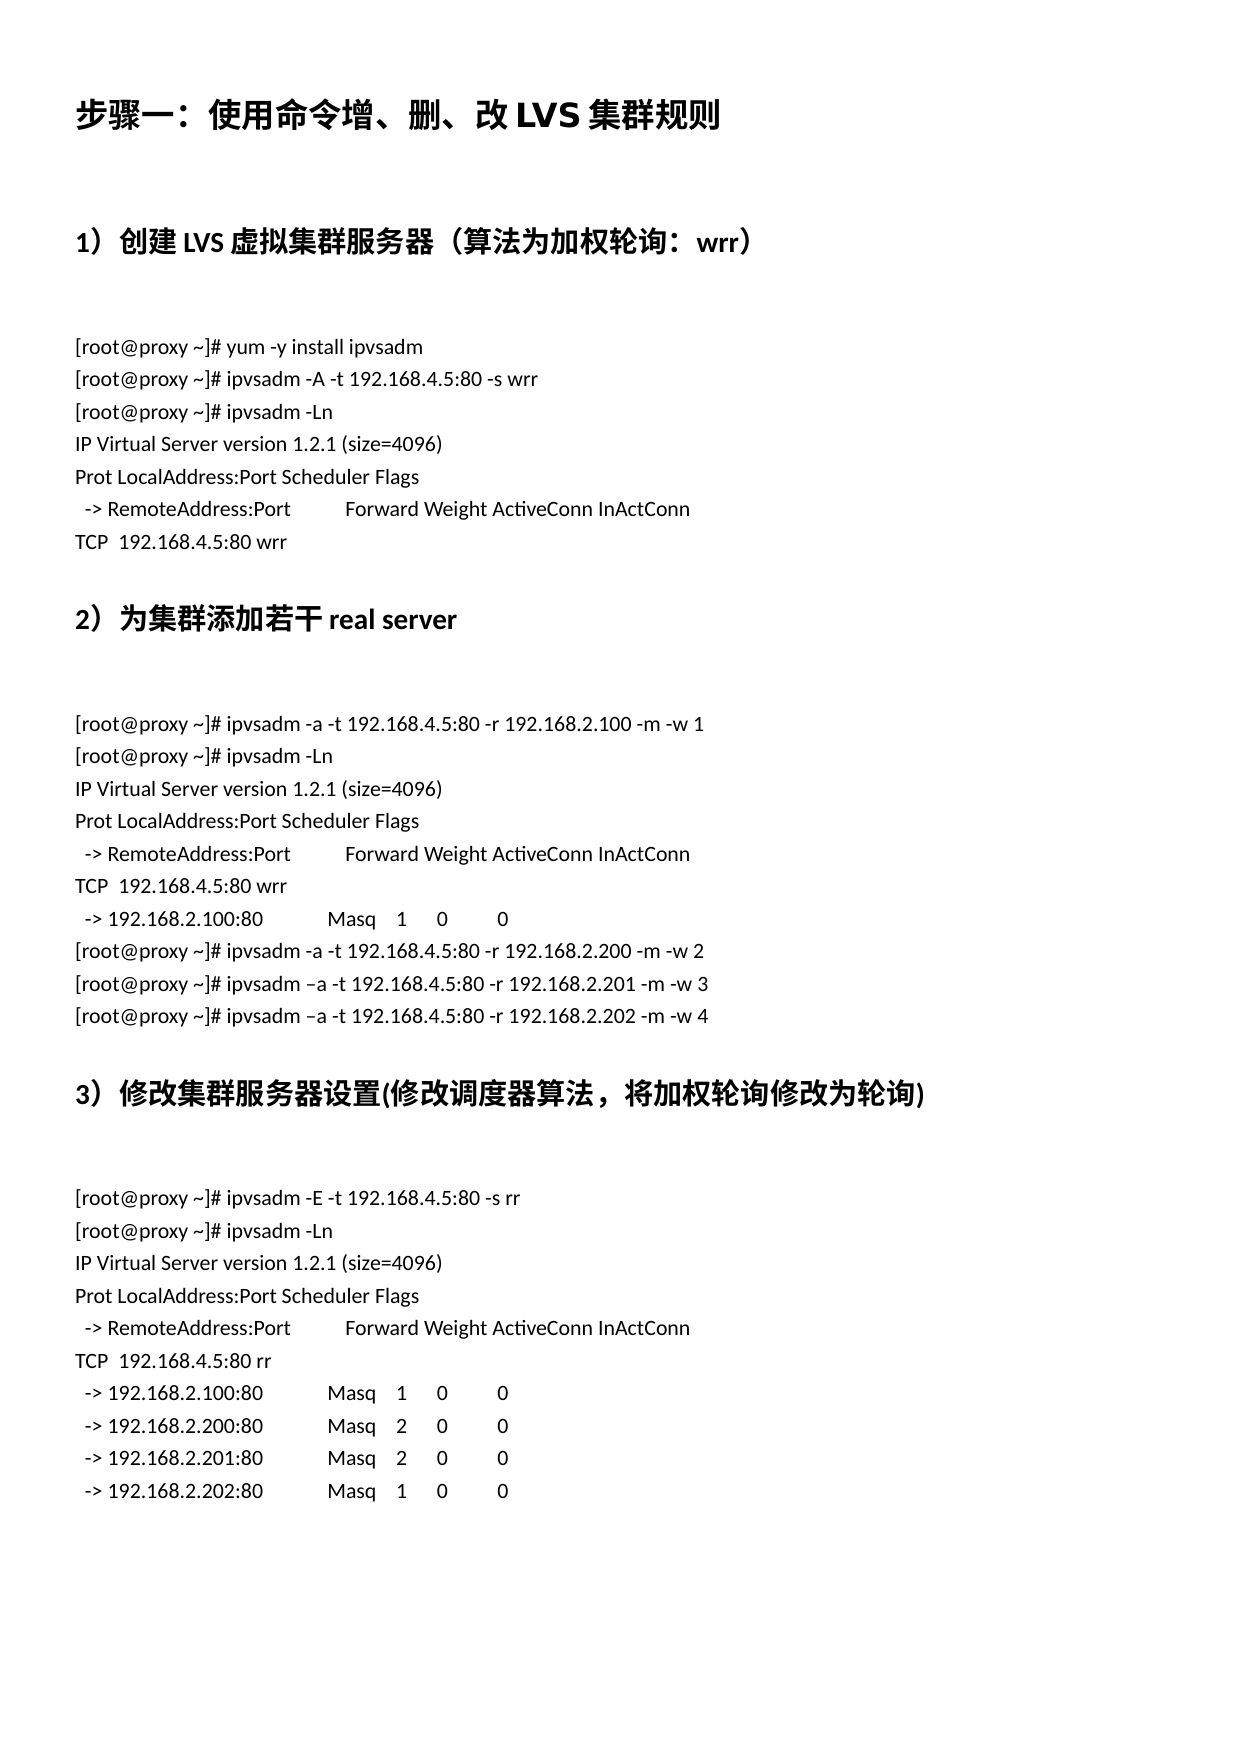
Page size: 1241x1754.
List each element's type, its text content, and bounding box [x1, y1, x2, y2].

text -> 192.168.2.201:80 Masq 2 0 0 [75, 1442, 1165, 1474]
text [root@proxy ~]# ipvsadm -E -t 192.168.4.5:80 -s rr [75, 1182, 1165, 1214]
text -> RemoteAddress:Port Forward Weight ActiveConn InActConn [75, 1312, 1165, 1344]
text [root@proxy ~]# ipvsadm -A -t 192.168.4.5:80 -s wrr [75, 362, 1165, 395]
text TCP 192.168.4.5:80 wrr [75, 525, 1165, 557]
text -> 192.168.2.100:80 Masq 1 0 0 [75, 902, 1165, 934]
subtitle 1）创建LVS虚拟集群服务器（算法为加权轮询：wrr） [75, 207, 1165, 272]
text [root@proxy ~]# ipvsadm -Ln [75, 739, 1165, 772]
text [root@proxy ~]# yum -y install ipvsadm [75, 330, 1165, 362]
text IP Virtual Server version 1.2.1 (size=4096) [75, 1247, 1165, 1279]
text TCP 192.168.4.5:80 rr [75, 1344, 1165, 1377]
text [root@proxy ~]# ipvsadm –a -t 192.168.4.5:80 -r 192.168.2.202 -m -w 4 [75, 999, 1165, 1032]
text [root@proxy ~]# ipvsadm -Ln [75, 1214, 1165, 1247]
subtitle 3）修改集群服务器设置(修改调度器算法，将加权轮询修改为轮询) [75, 1059, 1165, 1124]
text -> 192.168.2.100:80 Masq 1 0 0 [75, 1377, 1165, 1409]
text Prot LocalAddress:Port Scheduler Flags [75, 460, 1165, 492]
text -> RemoteAddress:Port Forward Weight ActiveConn InActConn [75, 492, 1165, 525]
subtitle 步骤一：使用命令增、删、改LVS集群规则 [75, 81, 1165, 146]
text [root@proxy ~]# ipvsadm –a -t 192.168.4.5:80 -r 192.168.2.201 -m -w 3 [75, 967, 1165, 999]
text Prot LocalAddress:Port Scheduler Flags [75, 804, 1165, 837]
text Prot LocalAddress:Port Scheduler Flags [75, 1279, 1165, 1312]
text [root@proxy ~]# ipvsadm -a -t 192.168.4.5:80 -r 192.168.2.200 -m -w 2 [75, 934, 1165, 967]
text [root@proxy ~]# ipvsadm -a -t 192.168.4.5:80 -r 192.168.2.100 -m -w 1 [75, 707, 1165, 739]
text IP Virtual Server version 1.2.1 (size=4096) [75, 427, 1165, 460]
text -> 192.168.2.202:80 Masq 1 0 0 [75, 1474, 1165, 1507]
text IP Virtual Server version 1.2.1 (size=4096) [75, 772, 1165, 804]
subtitle 2）为集群添加若干real server [75, 584, 1165, 649]
text [root@proxy ~]# ipvsadm -Ln [75, 395, 1165, 427]
text -> RemoteAddress:Port Forward Weight ActiveConn InActConn [75, 837, 1165, 869]
text -> 192.168.2.200:80 Masq 2 0 0 [75, 1409, 1165, 1442]
text TCP 192.168.4.5:80 wrr [75, 869, 1165, 902]
